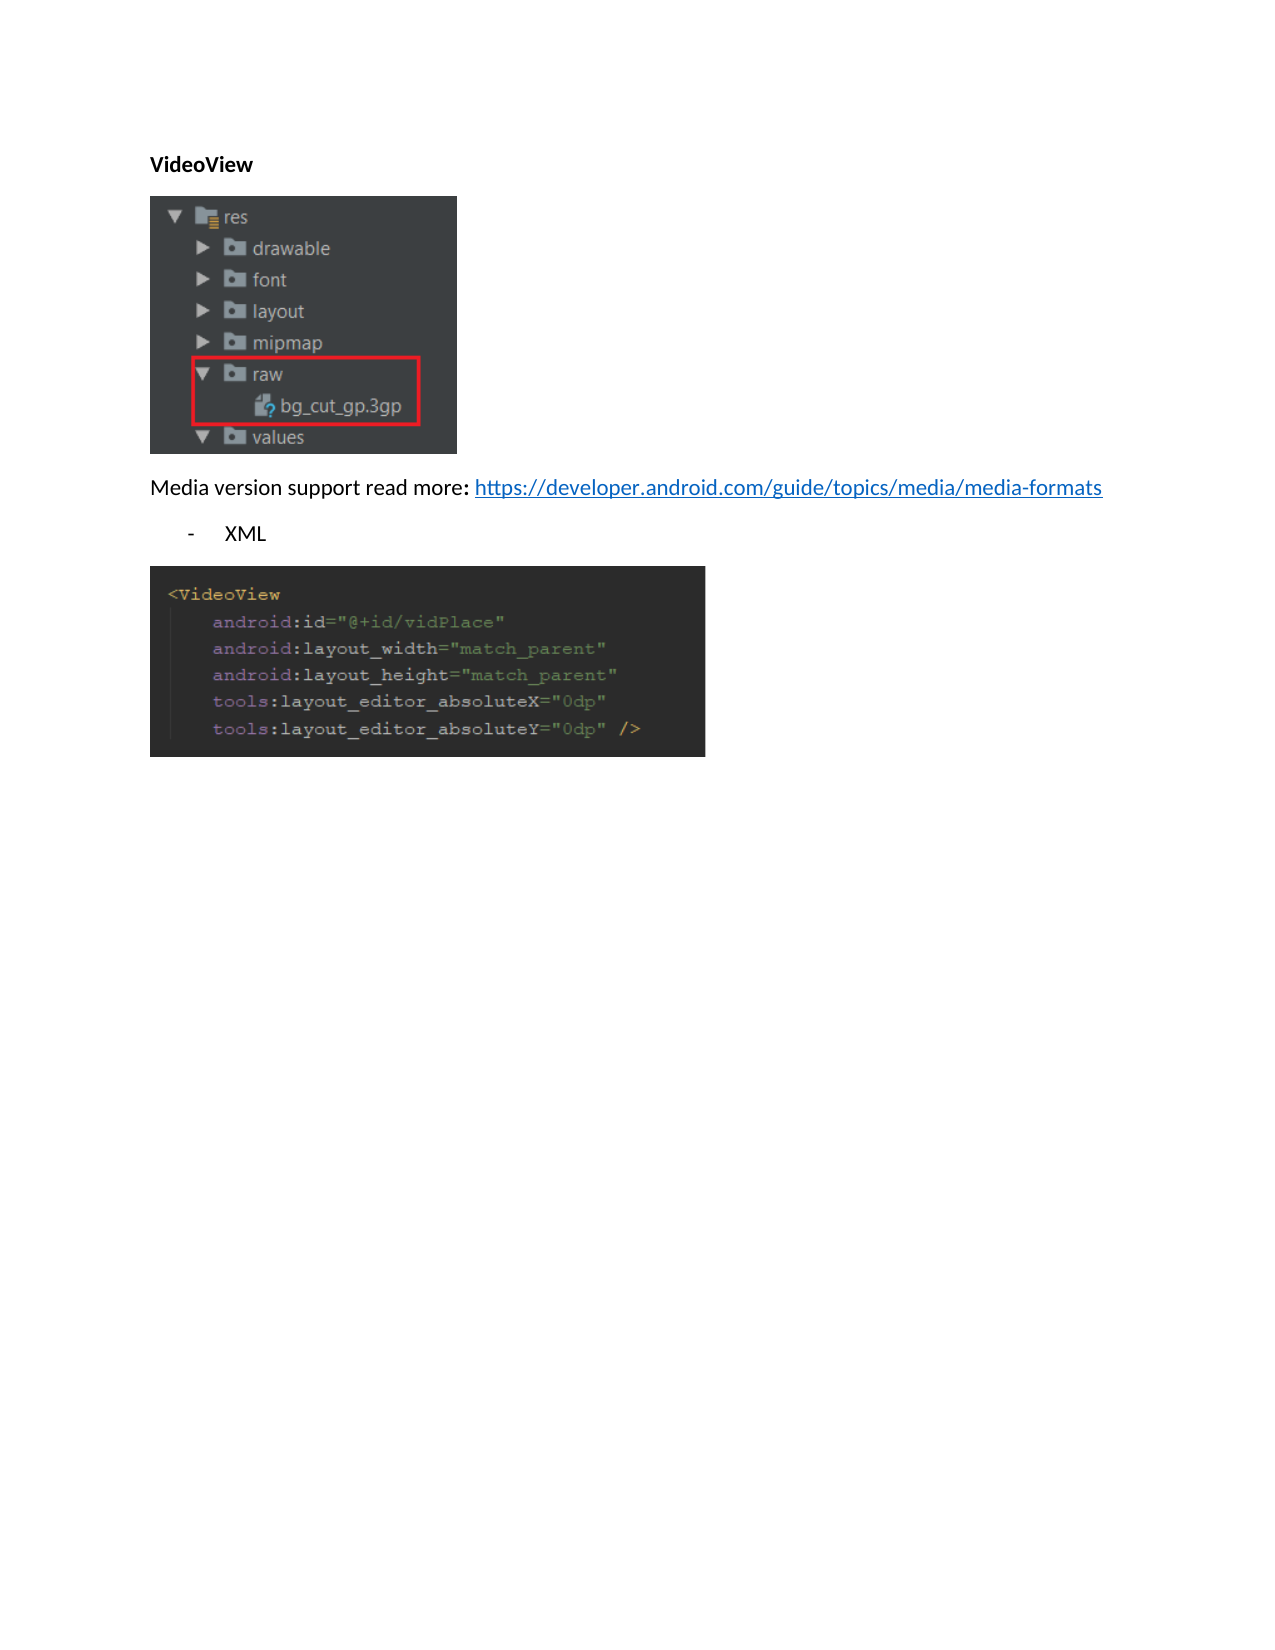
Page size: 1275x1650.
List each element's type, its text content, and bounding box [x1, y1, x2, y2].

picture [150, 566, 706, 757]
text Media version support read more: https://developer.android.com/guide/topics/media/media-formats [150, 473, 1125, 501]
list XML [187, 519, 1125, 548]
text VideoView [150, 150, 1125, 178]
picture [150, 196, 457, 454]
